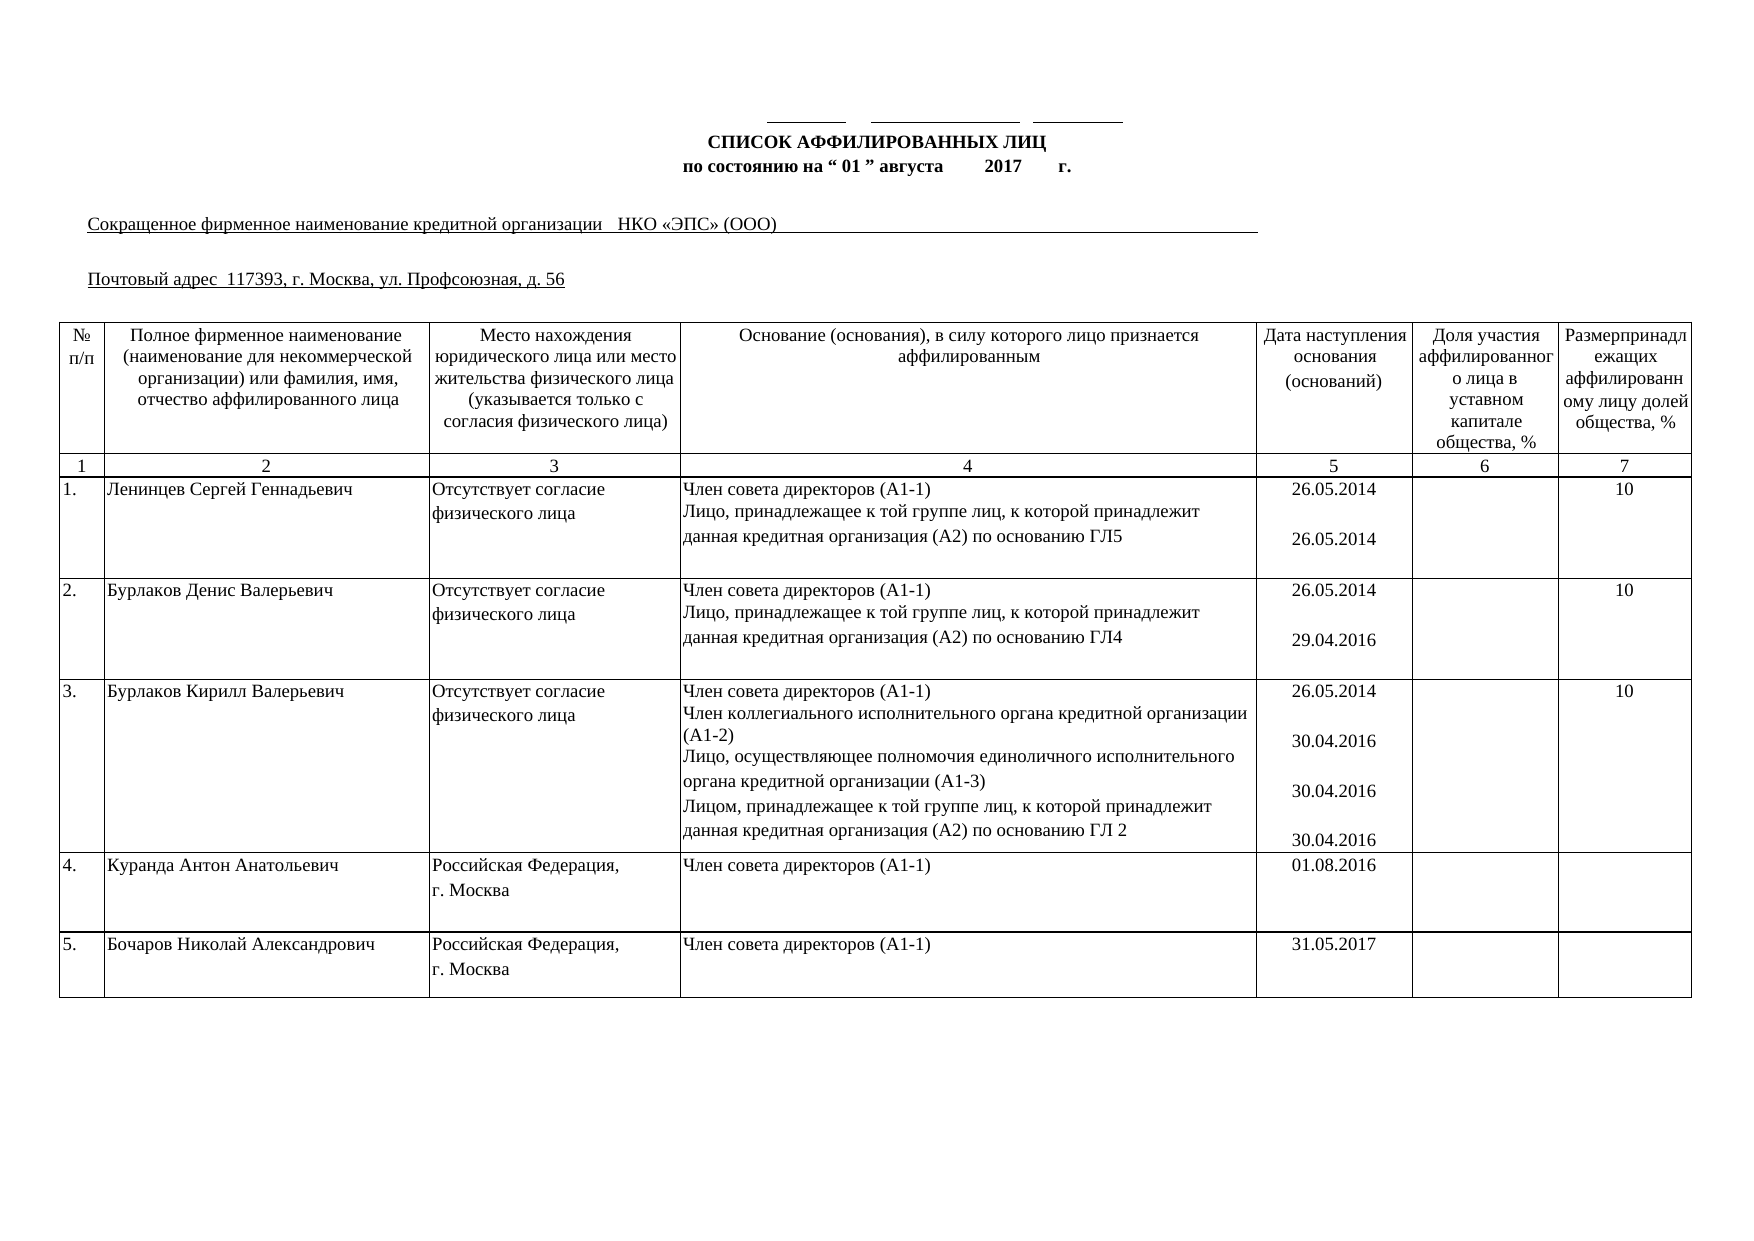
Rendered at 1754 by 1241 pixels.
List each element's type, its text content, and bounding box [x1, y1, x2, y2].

table_cell Член совета директоров (А1-1) Член коллегиального исполнительного органа кредитной организации (А1-2) Лицо, осуществляющее полномочия единоличного исполнительного органа кредитной организации (А1-3) Лицом, принадлежащее к той группе лиц, к которой принадлежит данная кредитная организация (А2) по основанию ГЛ 2 [681, 680, 1256, 852]
table_cell Бурлаков Денис Валерьевич [105, 579, 429, 678]
table_cell 6 [1413, 454, 1558, 476]
table_cell [1559, 933, 1691, 997]
table_header Размерпринадл ежащих аффилированн ому лицу долей общества, % [1559, 323, 1691, 453]
table_cell 10 [1559, 579, 1691, 678]
table_cell [1413, 853, 1558, 931]
table_cell 01.08.2016 [1257, 853, 1412, 931]
table_header Полное фирменное наименование (наименование для некоммерческой организации) или фамилия, имя, отчество аффилированного лица [105, 323, 429, 453]
table_cell 5 [1257, 454, 1412, 476]
table_cell Бурлаков Кирилл Валерьевич [105, 680, 429, 852]
table_cell 4. [60, 853, 104, 931]
table_cell 31.05.2017 [1257, 933, 1412, 997]
table_cell [1413, 933, 1558, 997]
table_header Основание (основания), в силу которого лицо признается аффилированным [681, 323, 1256, 453]
table_cell 10 [1559, 478, 1691, 577]
table_header Место нахождения юридического лица или место жительства физического лица (указывается только с согласия физического лица) [430, 323, 680, 453]
subtitle Почтовый адрес 117393, г. Москва, ул. Профсоюзная, д. 56 [87, 268, 1669, 290]
table_cell Член совета директоров (А1-1) [681, 933, 1256, 997]
table_cell Российская Федерация, г. Москва [430, 933, 680, 997]
table_cell 2. [60, 579, 104, 678]
table_cell 7 [1559, 454, 1691, 476]
table_header № п/п [60, 323, 104, 453]
text Сокращенное фирменное наименование кредитной организации НКО «ЭПС» (ООО) [87, 213, 1669, 234]
table_cell 1 [60, 454, 104, 476]
table_cell Член совета директоров (А1-1) Лицо, принадлежащее к той группе лиц, к которой принадлежит данная кредитная организация (А2) по основанию ГЛ4 [681, 579, 1256, 678]
table_cell Отсутствует согласие физического лица [430, 478, 680, 577]
table_cell 4 [681, 454, 1256, 476]
table_cell Российская Федерация, г. Москва [430, 853, 680, 931]
table_cell 1. [60, 478, 104, 577]
text СПИСОК АФФИЛИРОВАННЫХ ЛИЦ [598, 131, 1156, 152]
table_cell Бочаров Николай Александрович [105, 933, 429, 997]
table_cell 10 [1559, 680, 1691, 852]
table_cell Член совета директоров (А1-1) [681, 853, 1256, 931]
table_cell [1413, 680, 1558, 852]
text по состоянию на “ 01 ” августа 2017 г. [598, 155, 1156, 177]
table_cell 26.05.2014 30.04.2016 30.04.2016 30.04.2016 [1257, 680, 1412, 852]
table_cell Отсутствует согласие физического лица [430, 680, 680, 852]
table_header Дата наступления основания (оснований) [1257, 323, 1412, 453]
table_cell Отсутствует согласие физического лица [430, 579, 680, 678]
table_cell 5. [60, 933, 104, 997]
table_cell Ленинцев Сергей Геннадьевич [105, 478, 429, 577]
table_cell [1413, 579, 1558, 678]
table_cell [1559, 853, 1691, 931]
table_cell 3 [430, 454, 680, 476]
table_cell Член совета директоров (А1-1) Лицо, принадлежащее к той группе лиц, к которой принадлежит данная кредитная организация (А2) по основанию ГЛ5 [681, 478, 1256, 577]
table_header Доля участия аффилированног о лица в уставном капитале общества, % [1413, 323, 1558, 453]
table_cell [1413, 478, 1558, 577]
table_cell 26.05.2014 29.04.2016 [1257, 579, 1412, 678]
table_cell 26.05.2014 26.05.2014 [1257, 478, 1412, 577]
table_cell 2 [105, 454, 429, 476]
table_cell 3. [60, 680, 104, 852]
table_cell Куранда Антон Анатольевич [105, 853, 429, 931]
